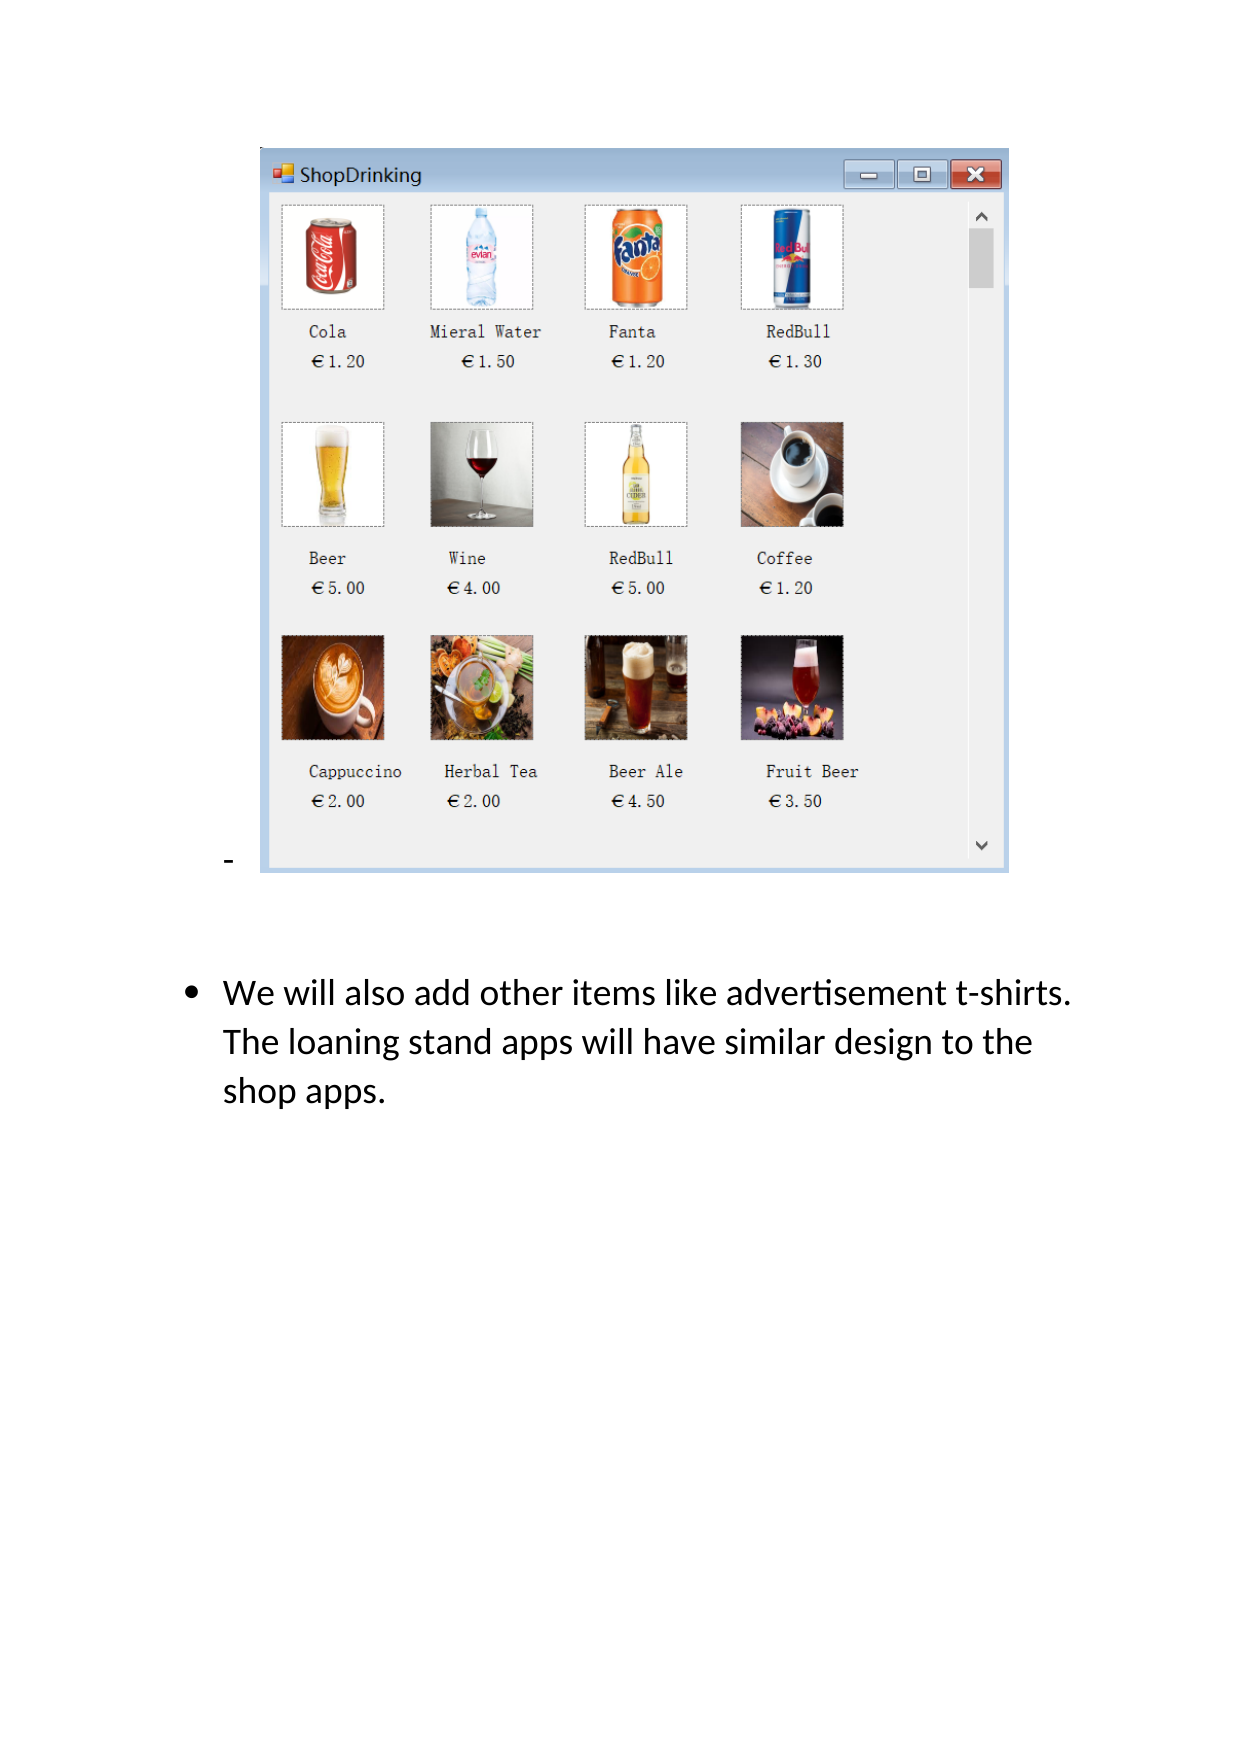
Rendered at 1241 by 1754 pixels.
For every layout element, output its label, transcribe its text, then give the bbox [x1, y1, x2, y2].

list We will also add other items like advertisement t-shirts. The loaning stand apps will have similar design to the shop apps. [185, 968, 1093, 1113]
picture [260, 147, 1009, 873]
